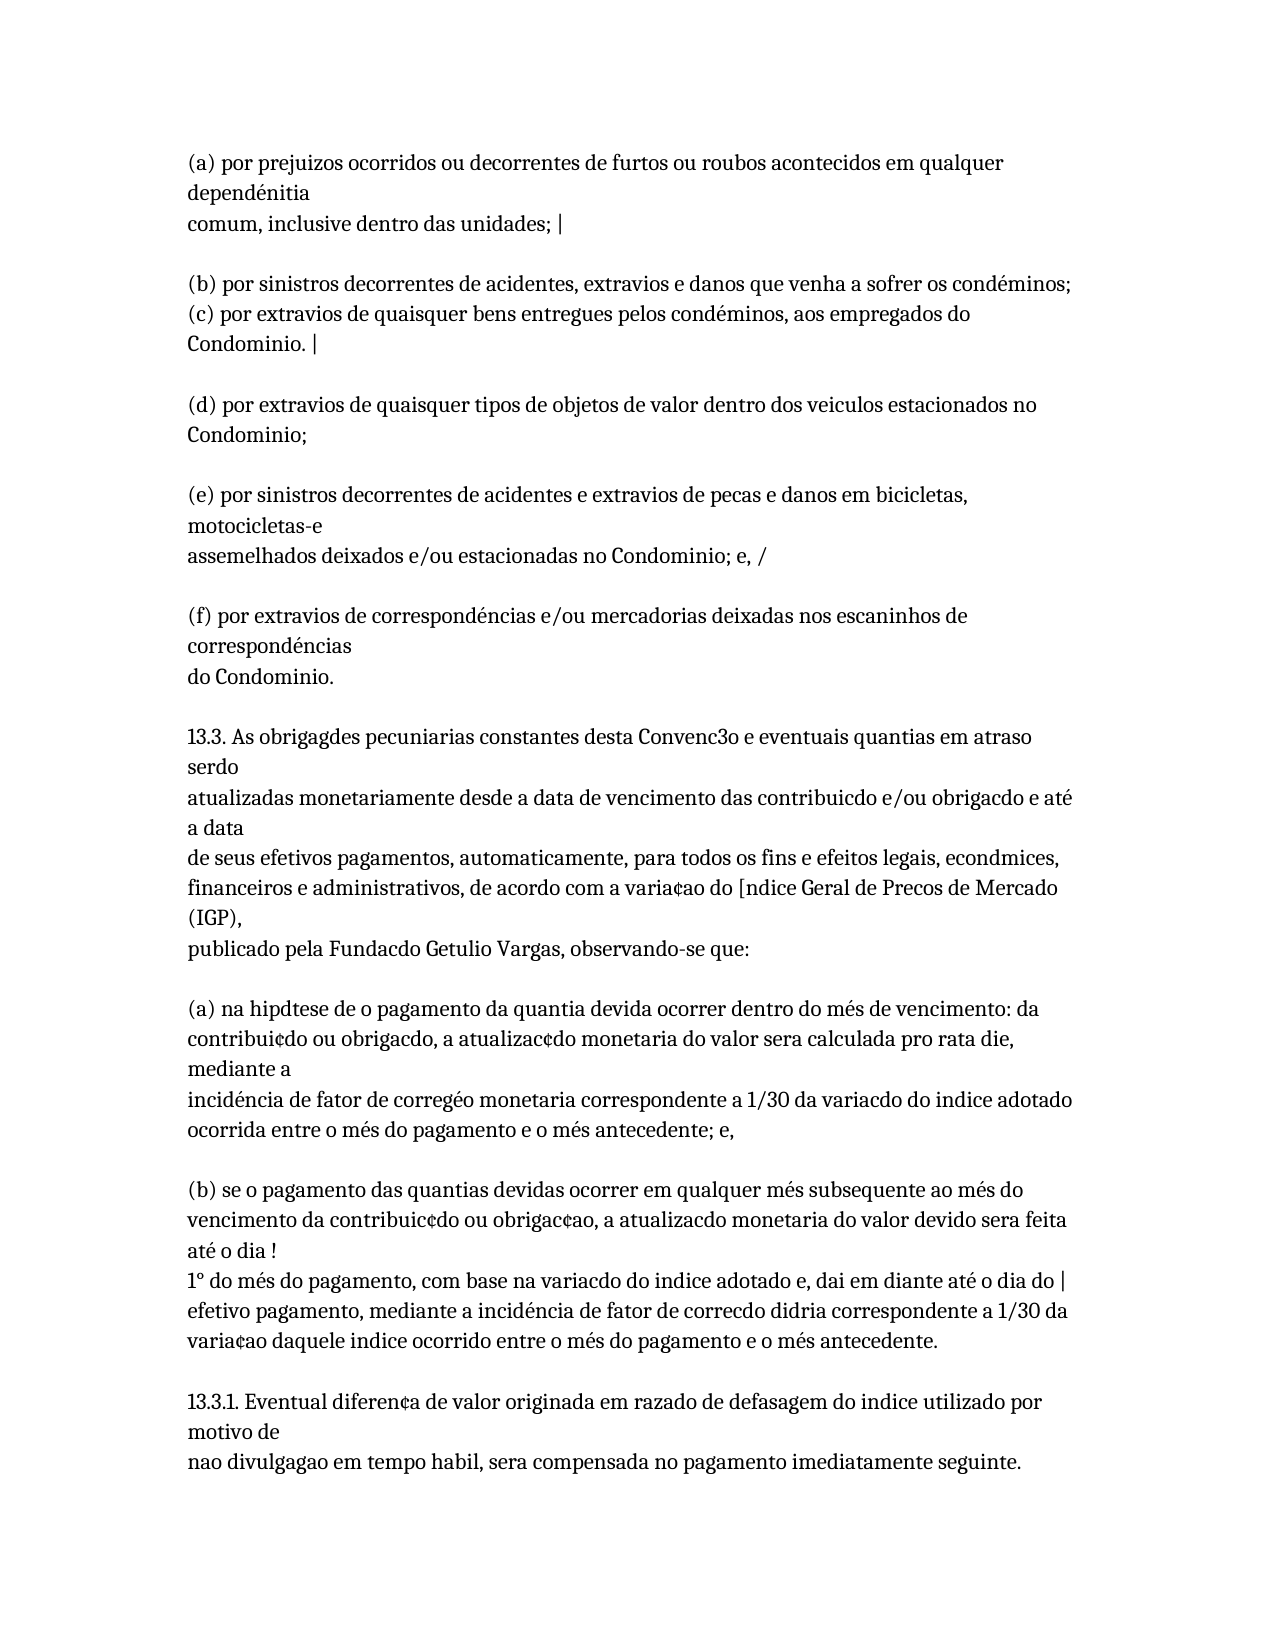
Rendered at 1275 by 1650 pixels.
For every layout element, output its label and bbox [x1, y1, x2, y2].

text [187, 150, 1087, 1475]
